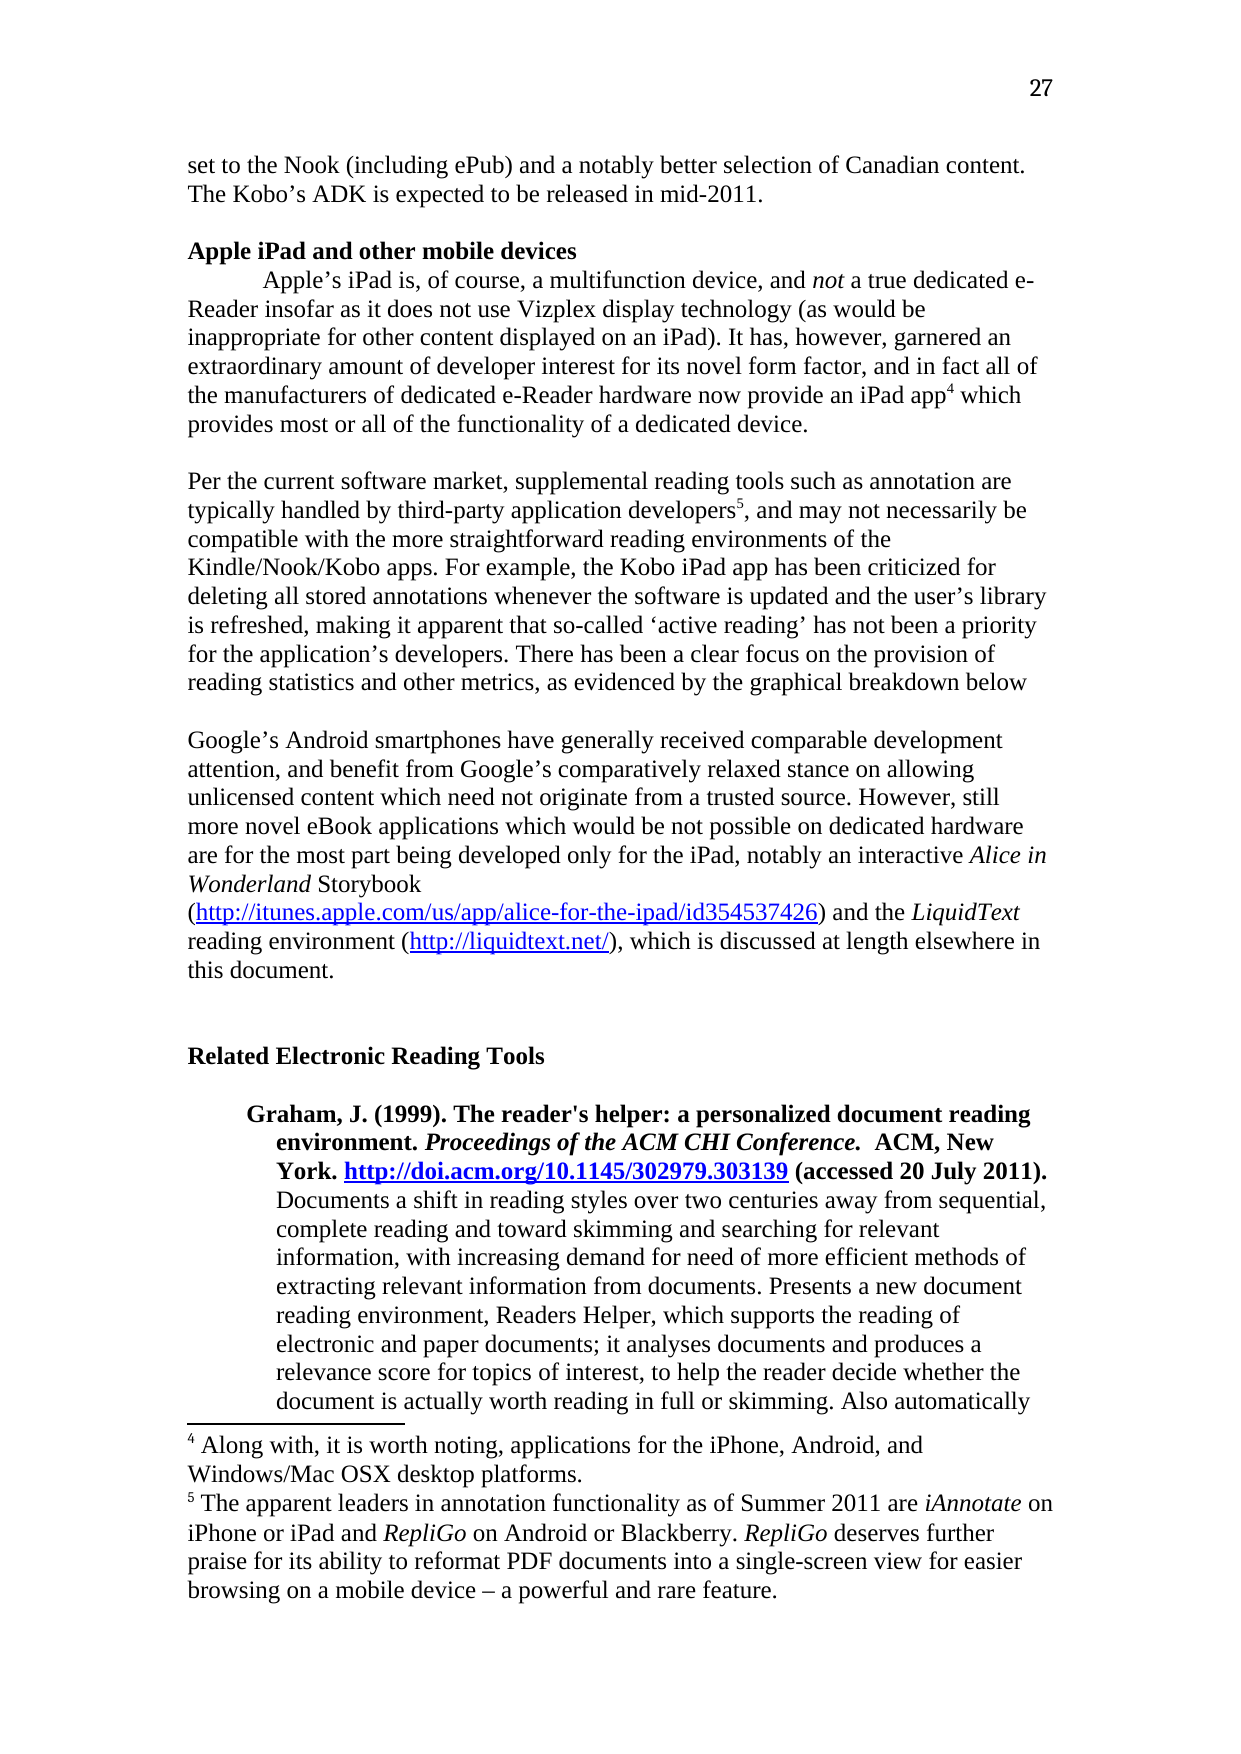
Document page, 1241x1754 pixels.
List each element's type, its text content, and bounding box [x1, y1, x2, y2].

text Apple iPad and other mobile devices [187, 236, 1053, 265]
text Per the current software market, supplemental reading tools such as annotation are typically handled by third-party application developers, and may not necessarily be compatible with the more straightforward reading environments of the Kindle/Nook/Kobo apps. For example, the Kobo iPad app has been criticized for deleting all stored annotations whenever the software is updated and the user’s library is refreshed, making it apparent that so-called ‘active reading’ has not been a priority for the application’s developers. There has been a clear focus on the provision of reading statistics and other metrics, as evidenced by the graphical breakdown below [187, 466, 1053, 696]
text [187, 150, 1053, 207]
text Apple’s iPad is, of course, a multifunction device, and not a true dedicated e-Reader insofar as it does not use Vizplex display technology (as would be inappropriate for other content displayed on an iPad). It has, however, garnered an extraordinary amount of developer interest for its novel form factor, and in fact all of the manufacturers of dedicated e-Reader hardware now provide an iPad app which provides most or all of the functionality of a dedicated device. [187, 265, 1053, 437]
text Related Electronic Reading Tools [187, 1041, 1053, 1070]
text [246, 1099, 1053, 1415]
text Google’s Android smartphones have generally received comparable development attention, and benefit from Google’s comparatively relaxed stance on allowing unlicensed content which need not originate from a trusted source. However, still more novel eBook applications which would be not possible on dedicated hardware are for the most part being developed only for the iPad, notably an interactive Alice in Wonderland Storybook (http://itunes.apple.com/us/app/alice-for-the-ipad/id354537426) and the LiquidText reading environment (http://liquidtext.net/), which is discussed at length elsewhere in this document. [187, 725, 1053, 984]
